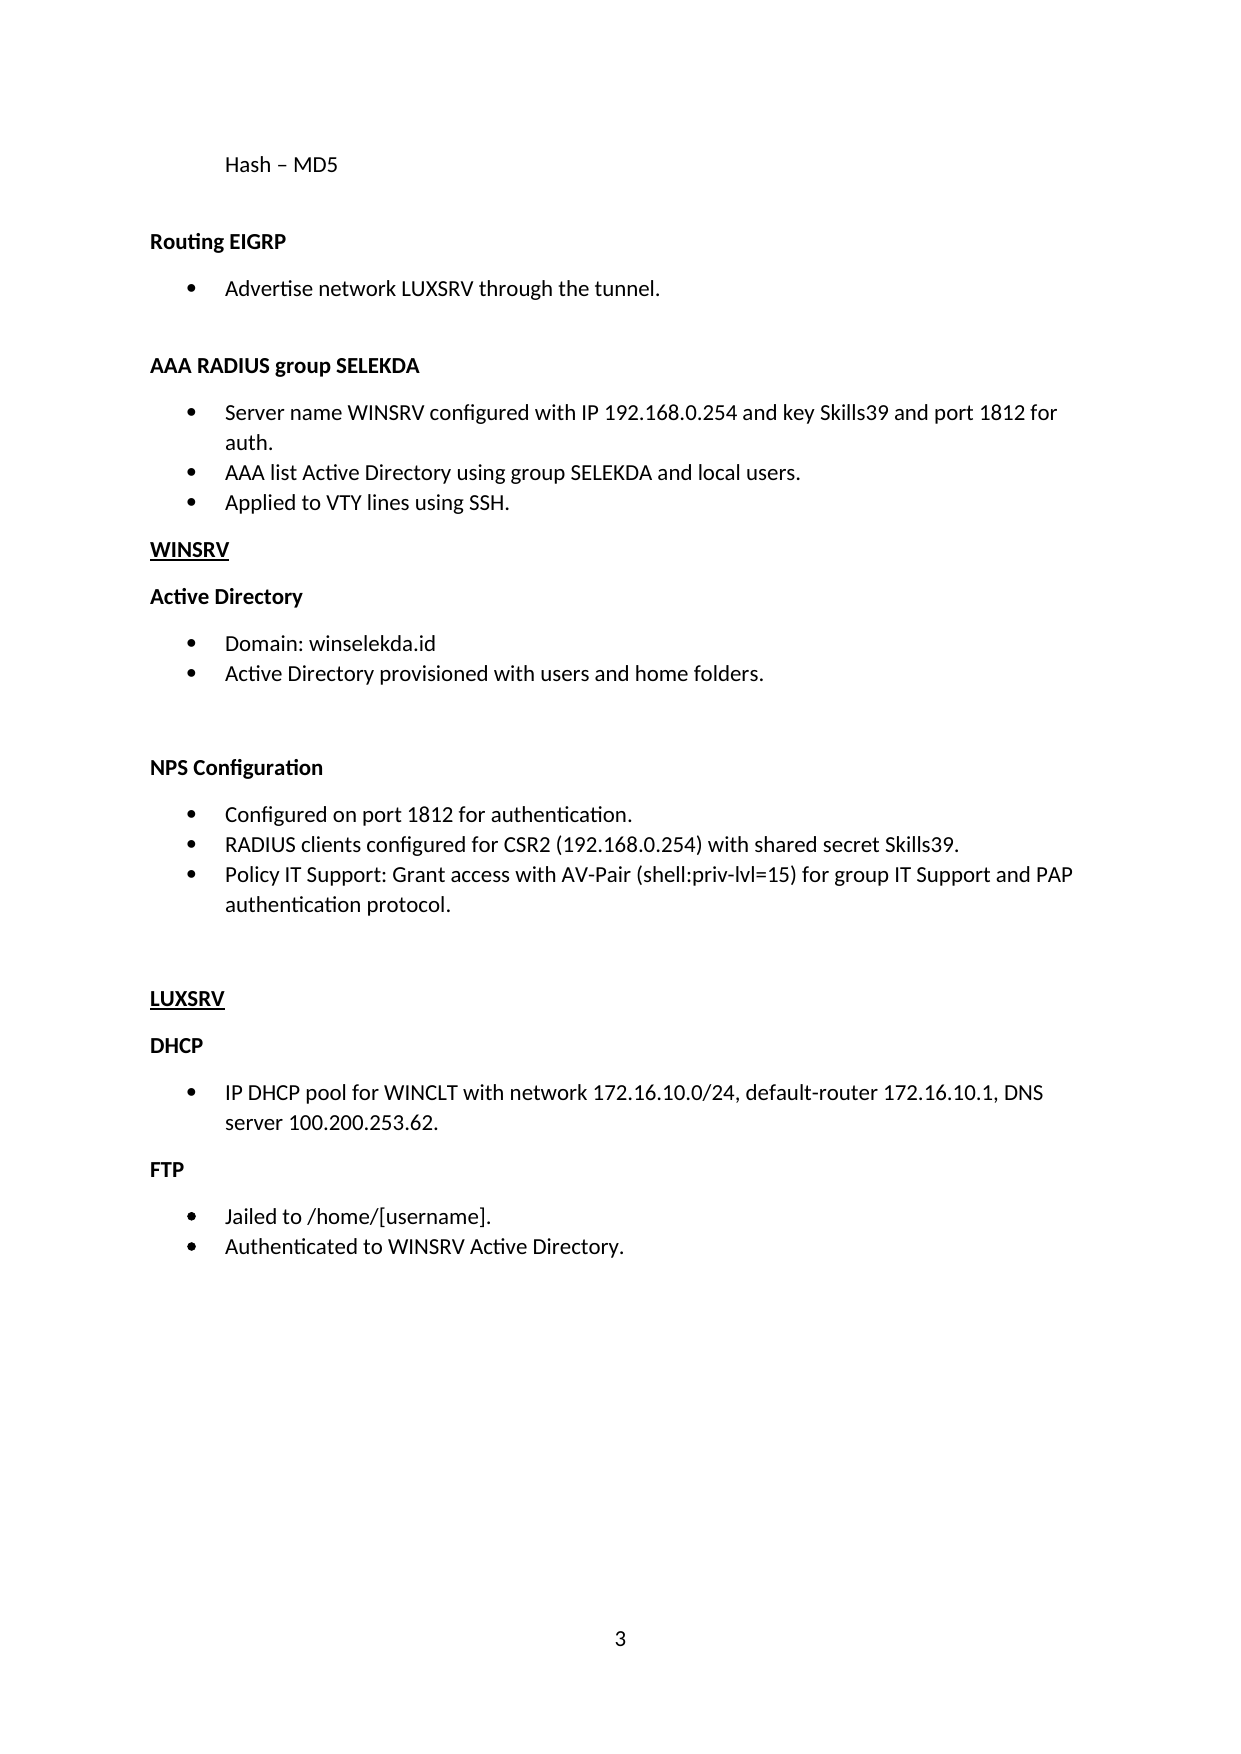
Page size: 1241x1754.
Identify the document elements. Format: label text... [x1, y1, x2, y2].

list Domain: winselekda.id [187, 629, 1090, 657]
text DHCP [150, 1031, 1090, 1059]
text AAA RADIUS group SELEKDA [150, 351, 1090, 379]
list RADIUS clients configured for CSR2 (192.168.0.254) with shared secret Skills39. [187, 830, 1090, 858]
list Active Directory provisioned with users and home folders. [187, 659, 1090, 687]
list Configured on port 1812 for authentication. [187, 800, 1090, 828]
text NPS Configuration [150, 753, 1090, 781]
list Advertise network LUXSRV through the tunnel. [187, 274, 1090, 302]
list Server name WINSRV configured with IP 192.168.0.254 and key Skills39 and port 1812 for auth. [187, 398, 1090, 456]
list AAA list Active Directory using group SELEKDA and local users. [187, 458, 1090, 486]
list Hash – MD5 [225, 150, 1090, 178]
text Routing EIGRP [150, 227, 1090, 255]
list Authenticated to WINSRV Active Directory. [187, 1232, 1090, 1260]
list Policy IT Support: Grant access with AV-Pair (shell:priv-lvl=15) for group IT Support and PAP authentication protocol. [187, 860, 1090, 919]
text FTP [150, 1155, 1090, 1183]
list IP DHCP pool for WINCLT with network 172.16.10.0/24, default-router 172.16.10.1, DNS server 100.200.253.62. [187, 1078, 1090, 1136]
list Applied to VTY lines using SSH. [187, 488, 1090, 517]
list Jailed to /home/[username]. [187, 1202, 1090, 1230]
text WINSRV [150, 535, 1090, 563]
text Active Directory [150, 582, 1090, 610]
text LUXSRV [150, 984, 1090, 1012]
